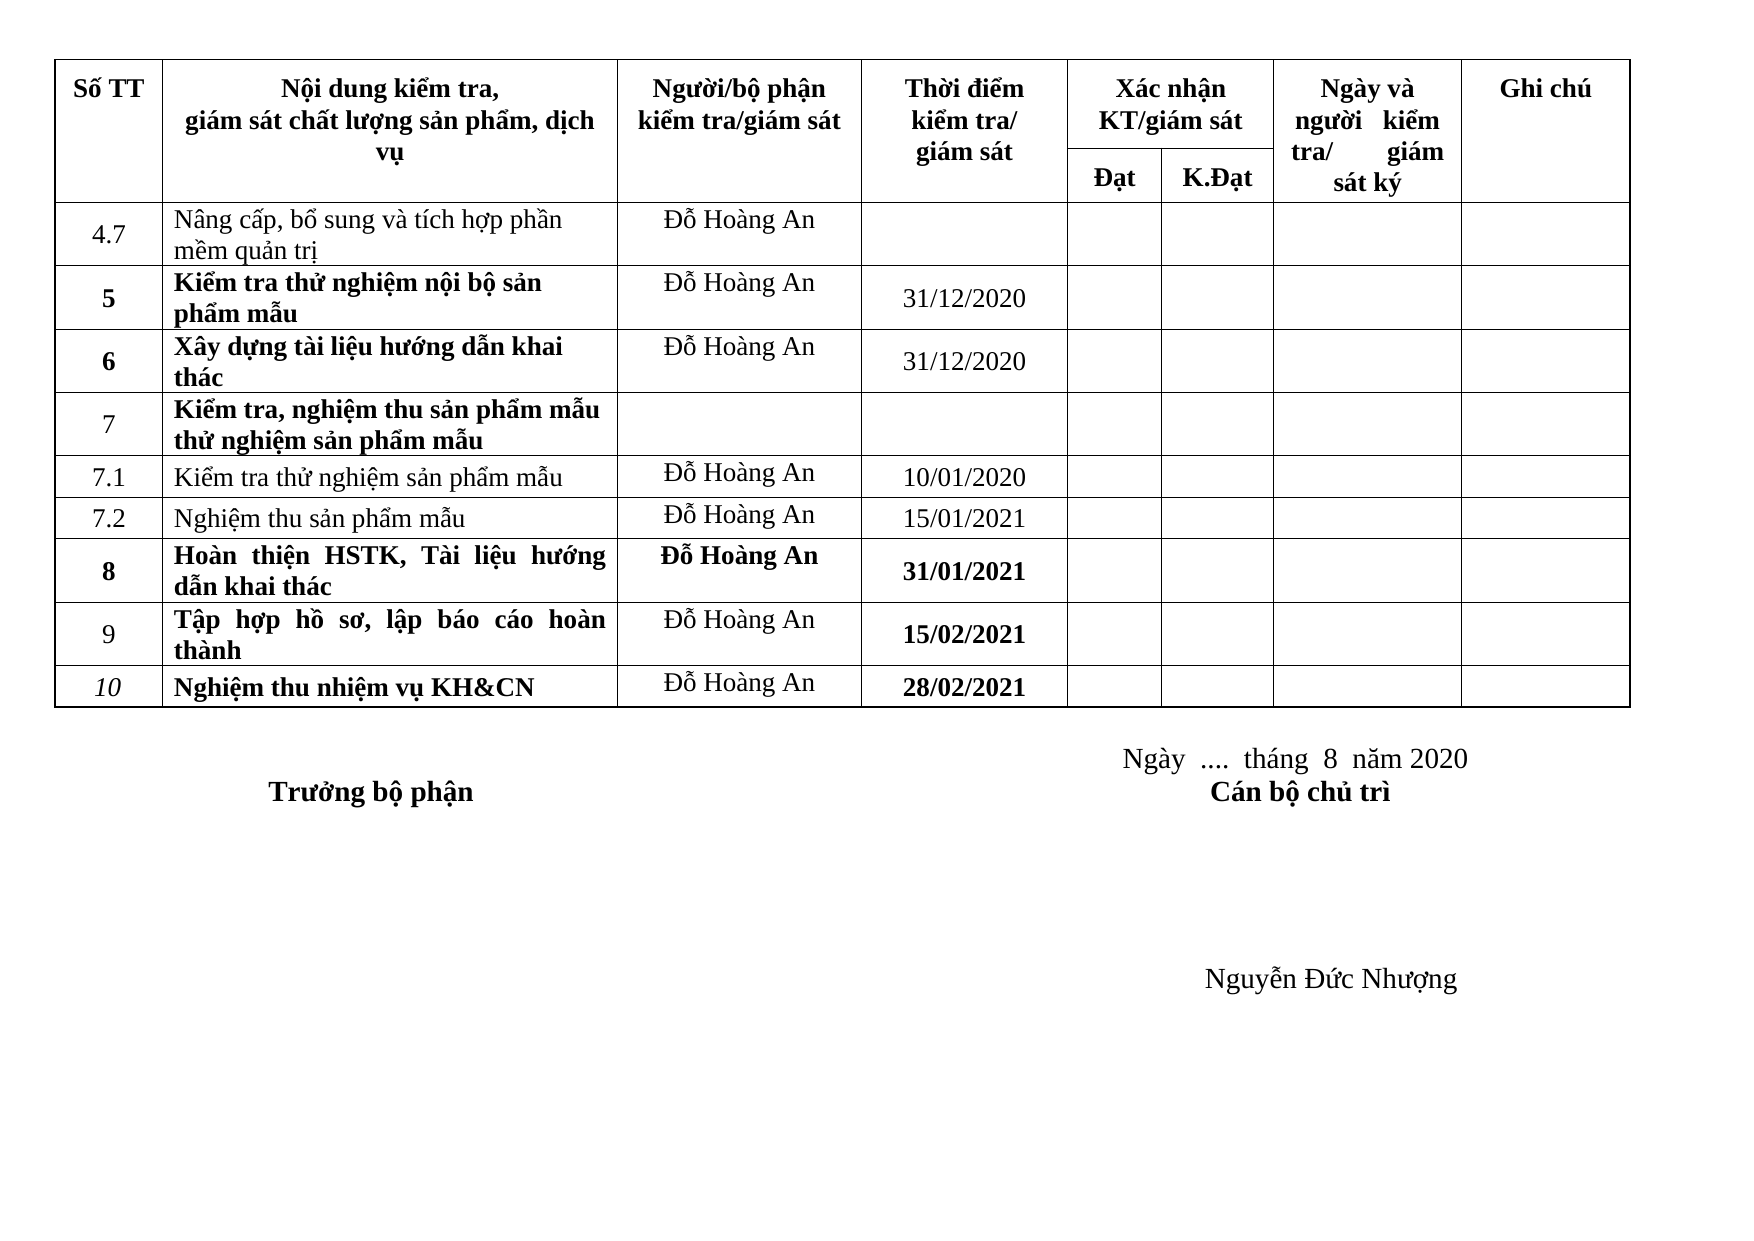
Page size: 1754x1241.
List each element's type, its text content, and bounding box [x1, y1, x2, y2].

table_cell 6 [56, 330, 162, 392]
table_cell Đỗ Hoàng An [618, 330, 861, 392]
table_cell Đỗ Hoàng An [618, 456, 861, 497]
table_cell [1462, 539, 1629, 602]
table_cell [1068, 393, 1161, 455]
table_cell [1274, 393, 1461, 455]
table_cell Nghiệm thu sản phẩm mẫu [163, 498, 617, 538]
table_cell K.Đạt [1162, 149, 1273, 202]
table_cell [1068, 539, 1161, 602]
table_cell Kiểm tra thử nghiệm sản phẩm mẫu [163, 456, 617, 497]
table_cell Hoàn thiện HSTK, Tài liệu hướng dẫn khai thác [163, 539, 617, 602]
table_cell Đỗ Hoàng An [618, 603, 861, 665]
table_cell 7.2 [56, 498, 162, 538]
table_cell [1162, 456, 1273, 497]
table_cell [1462, 498, 1629, 538]
table_cell [1068, 603, 1161, 665]
table_cell Đỗ Hoàng An [618, 203, 861, 265]
table_cell Đỗ Hoàng An [618, 266, 861, 329]
table_cell [1462, 456, 1629, 497]
table_cell Đạt [1068, 149, 1161, 202]
table_cell [1162, 393, 1273, 455]
table_cell 8 [56, 539, 162, 602]
table_cell [862, 393, 1067, 455]
table_cell 31/12/2020 [862, 266, 1067, 329]
table_header Thời điểm kiểm tra/ giám sát [862, 60, 1067, 202]
table_cell [1162, 203, 1273, 265]
text Trưởng bộ phận Cán bộ chủ trì [193, 774, 1636, 808]
table_cell [1274, 666, 1461, 706]
table_cell [1274, 330, 1461, 392]
table_header Số TT [56, 60, 162, 202]
table_cell [862, 203, 1067, 265]
table_header Người/bộ phận kiểm tra/giám sát [618, 60, 861, 202]
table_cell [1068, 666, 1161, 706]
table_cell [1162, 330, 1273, 392]
table_cell 15/02/2021 [862, 603, 1067, 665]
table_cell Xây dựng tài liệu hướng dẫn khai thác [163, 330, 617, 392]
table_cell [618, 393, 861, 455]
table_cell [1274, 498, 1461, 538]
table_cell 31/01/2021 [862, 539, 1067, 602]
text Ngày .... tháng 8 năm 2020 [118, 741, 1636, 774]
table_cell [1068, 498, 1161, 538]
table_cell [1462, 393, 1629, 455]
table_cell Đỗ Hoàng An [618, 539, 861, 602]
table_cell Đỗ Hoàng An [618, 666, 861, 706]
table_cell 15/01/2021 [862, 498, 1067, 538]
table_cell [1274, 203, 1461, 265]
table_cell [1068, 456, 1161, 497]
table_cell 9 [56, 603, 162, 665]
table_cell Nghiệm thu nhiệm vụ KH&CN [163, 666, 617, 706]
text Nguyễn Đức Nhượng [118, 961, 1636, 994]
table_cell [1274, 456, 1461, 497]
table_cell [1462, 203, 1629, 265]
table_cell [1162, 266, 1273, 329]
table_cell Kiểm tra, nghiệm thu sản phẩm mẫu thử nghiệm sản phẩm mẫu [163, 393, 617, 455]
table_cell 31/12/2020 [862, 330, 1067, 392]
table_header Ngày và người kiểm tra/ giám sát ký [1274, 60, 1461, 202]
table_cell [1068, 330, 1161, 392]
table_header Xác nhận KT/giám sát [1068, 60, 1273, 147]
table_cell Nâng cấp, bổ sung và tích hợp phần mềm quản trị [163, 203, 617, 265]
table_cell [1068, 266, 1161, 329]
table_cell [1162, 666, 1273, 706]
table_cell [1162, 603, 1273, 665]
table_cell [1462, 666, 1629, 706]
table_cell [1274, 539, 1461, 602]
table_cell 7 [56, 393, 162, 455]
table_cell [1162, 498, 1273, 538]
table_cell 10/01/2020 [862, 456, 1067, 497]
table_cell [1462, 330, 1629, 392]
table_cell [1162, 539, 1273, 602]
table_header Nội dung kiểm tra, giám sát chất lượng sản phẩm, dịch vụ [163, 60, 617, 202]
table_cell Đỗ Hoàng An [618, 498, 861, 538]
table_cell [1462, 266, 1629, 329]
table_cell 7.1 [56, 456, 162, 497]
table_cell [1274, 603, 1461, 665]
table_cell Kiểm tra thử nghiệm nội bộ sản phẩm mẫu [163, 266, 617, 329]
table_cell 10 [56, 666, 162, 706]
table_cell 28/02/2021 [862, 666, 1067, 706]
table_header Ghi chú [1462, 60, 1629, 202]
table_cell [1068, 203, 1161, 265]
table_cell 4.7 [56, 203, 162, 265]
table_cell Tập hợp hồ sơ, lập báo cáo hoàn thành [163, 603, 617, 665]
table_cell [1274, 266, 1461, 329]
table_cell 5 [56, 266, 162, 329]
table_cell [1462, 603, 1629, 665]
